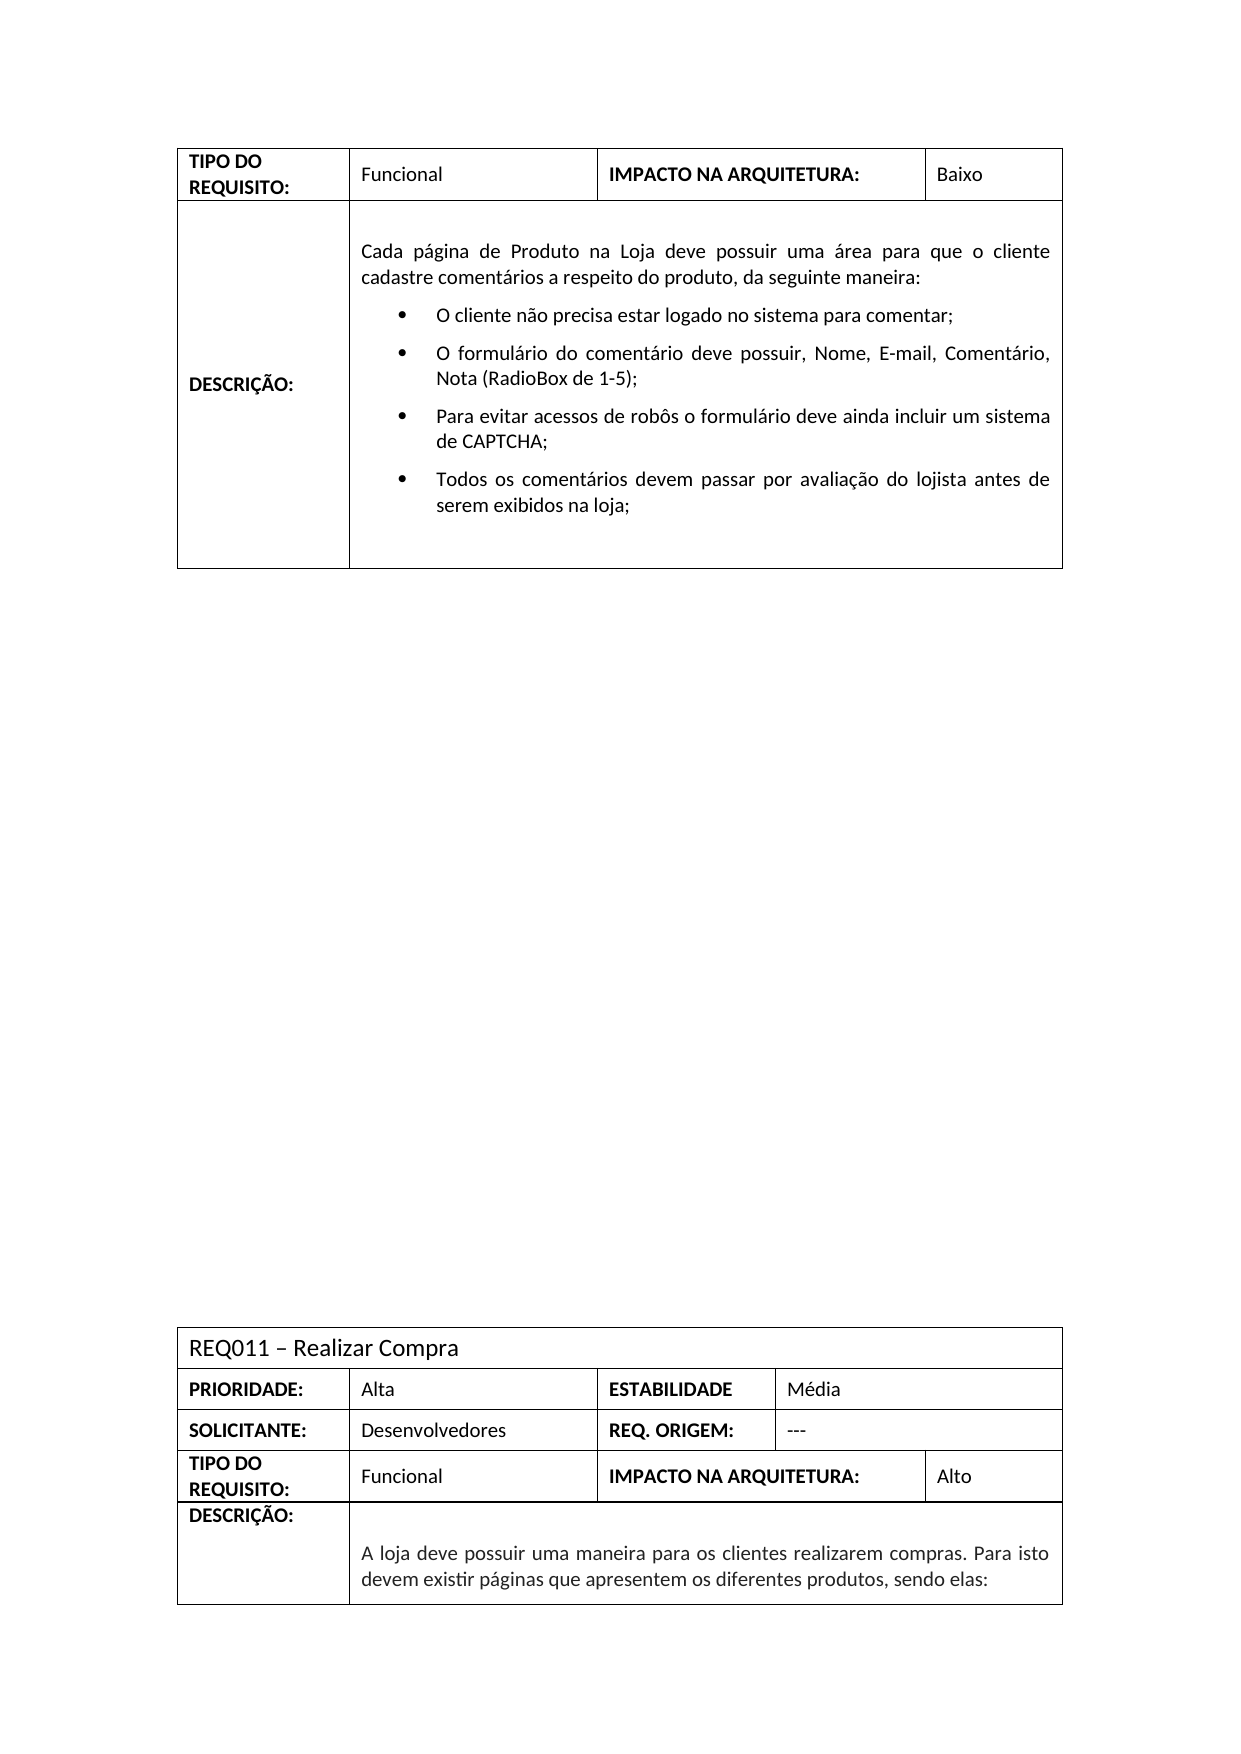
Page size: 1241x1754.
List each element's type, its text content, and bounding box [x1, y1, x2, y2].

table_cell Funcional [350, 1451, 597, 1501]
table_cell Cada página de Produto na Loja deve possuir uma área para que o cliente cadastre comentários a respeito do produto, da seguinte maneira: O cliente não precisa estar logado no sistema para comentar; O formulário do comentário deve possuir, Nome, E-mail, Comentário, Nota (RadioBox de 1-5); Para evitar acessos de robôs o formulário deve ainda incluir um sistema de CAPTCHA; Todos os comentários devem passar por avaliação do lojista antes de serem exibidos na loja; [350, 201, 1062, 568]
table_header REQ011 – Realizar Compra [178, 1328, 1062, 1368]
table_cell Alta [350, 1369, 597, 1409]
table_cell SOLICITANTE: [178, 1410, 349, 1449]
table_cell Baixo [926, 149, 1062, 199]
table_cell Alto [926, 1451, 1062, 1501]
table_cell Desenvolvedores [350, 1410, 597, 1449]
table_cell --- [776, 1410, 1062, 1449]
table_cell IMPACTO NA ARQUITETURA: [598, 149, 925, 199]
table_cell DESCRIÇÃO: [178, 201, 349, 568]
table_cell Funcional [350, 149, 597, 199]
table_cell IMPACTO NA ARQUITETURA: [598, 1451, 925, 1501]
table_cell REQ. ORIGEM: [598, 1410, 775, 1449]
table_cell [350, 1503, 1062, 1604]
table_cell TIPO DO REQUISITO: [178, 149, 349, 199]
table_cell DESCRIÇÃO: [178, 1503, 349, 1604]
table_cell ESTABILIDADE [598, 1369, 775, 1409]
table_cell Média [776, 1369, 1062, 1409]
table_cell PRIORIDADE: [178, 1369, 349, 1409]
table_cell TIPO DO REQUISITO: [178, 1451, 349, 1501]
